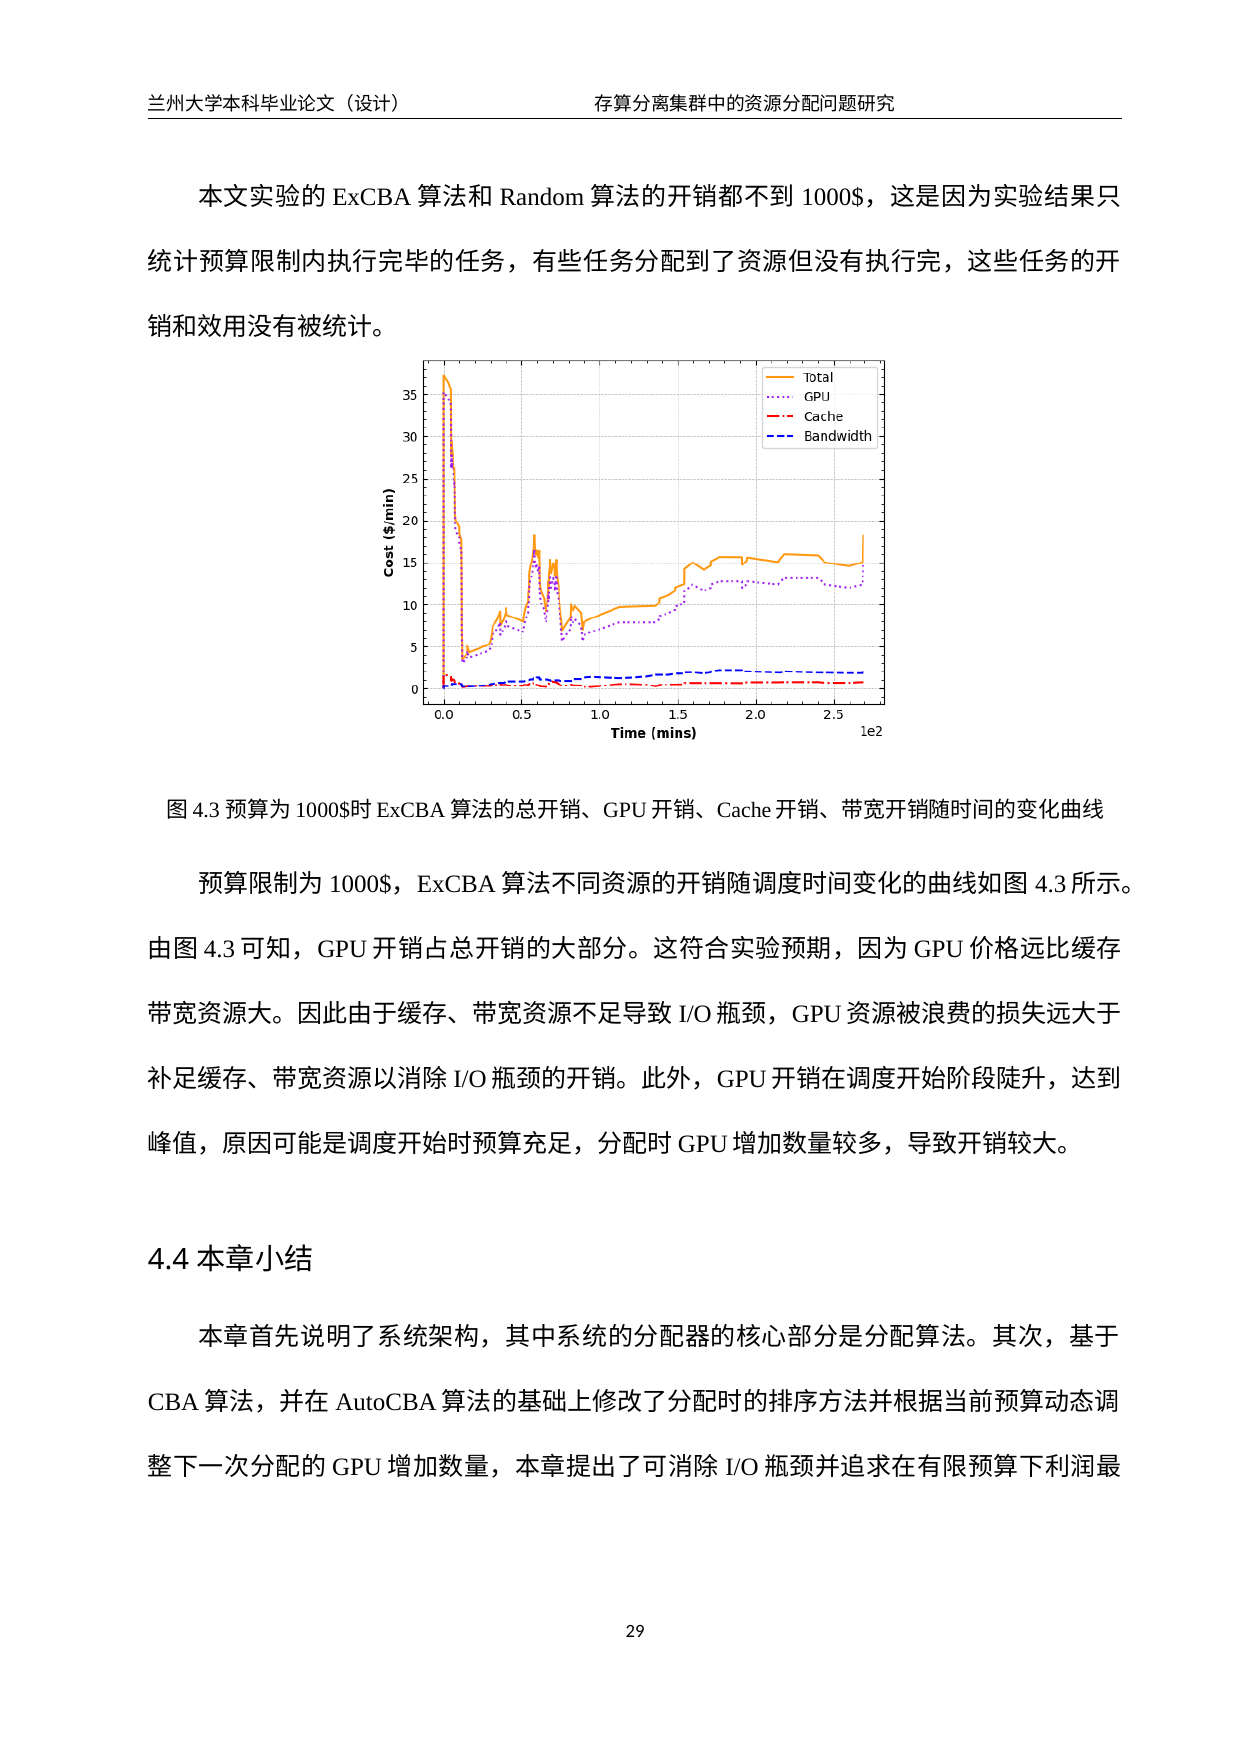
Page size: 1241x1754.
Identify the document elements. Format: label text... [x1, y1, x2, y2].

picture [376, 357, 894, 753]
text 本文实验的ExCBA算法和Random算法的开销都不到1000$，这是因为实验结果只统计预算限制内执行完毕的任务，有些任务分配到了资源但没有执行完，这些任务的开销和效用没有被统计。 [148, 162, 1122, 357]
text 预算限制为1000$，ExCBA算法不同资源的开销随调度时间变化的曲线如图4.3所示。由图4.3可知，GPU开销占总开销的大部分。这符合实验预期，因为GPU价格远比缓存、带宽资源大。因此由于缓存、带宽资源不足导致I/O瓶颈，GPU资源被浪费的损失远大于补足缓存、带宽资源以消除I/O瓶颈的开销。此外，GPU开销在调度开始阶段陡升，达到峰值，原因可能是调度开始时预算充足，分配时GPU增加数量较多，导致开销较大。 [148, 849, 1122, 1174]
text 图4.3 预算为1000$时ExCBA算法的总开销、GPU开销、Cache开销、带宽开销随时间的变化曲线 [148, 792, 1122, 824]
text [148, 1302, 1122, 1497]
subtitle 4.4 本章小结 [148, 1224, 1122, 1289]
